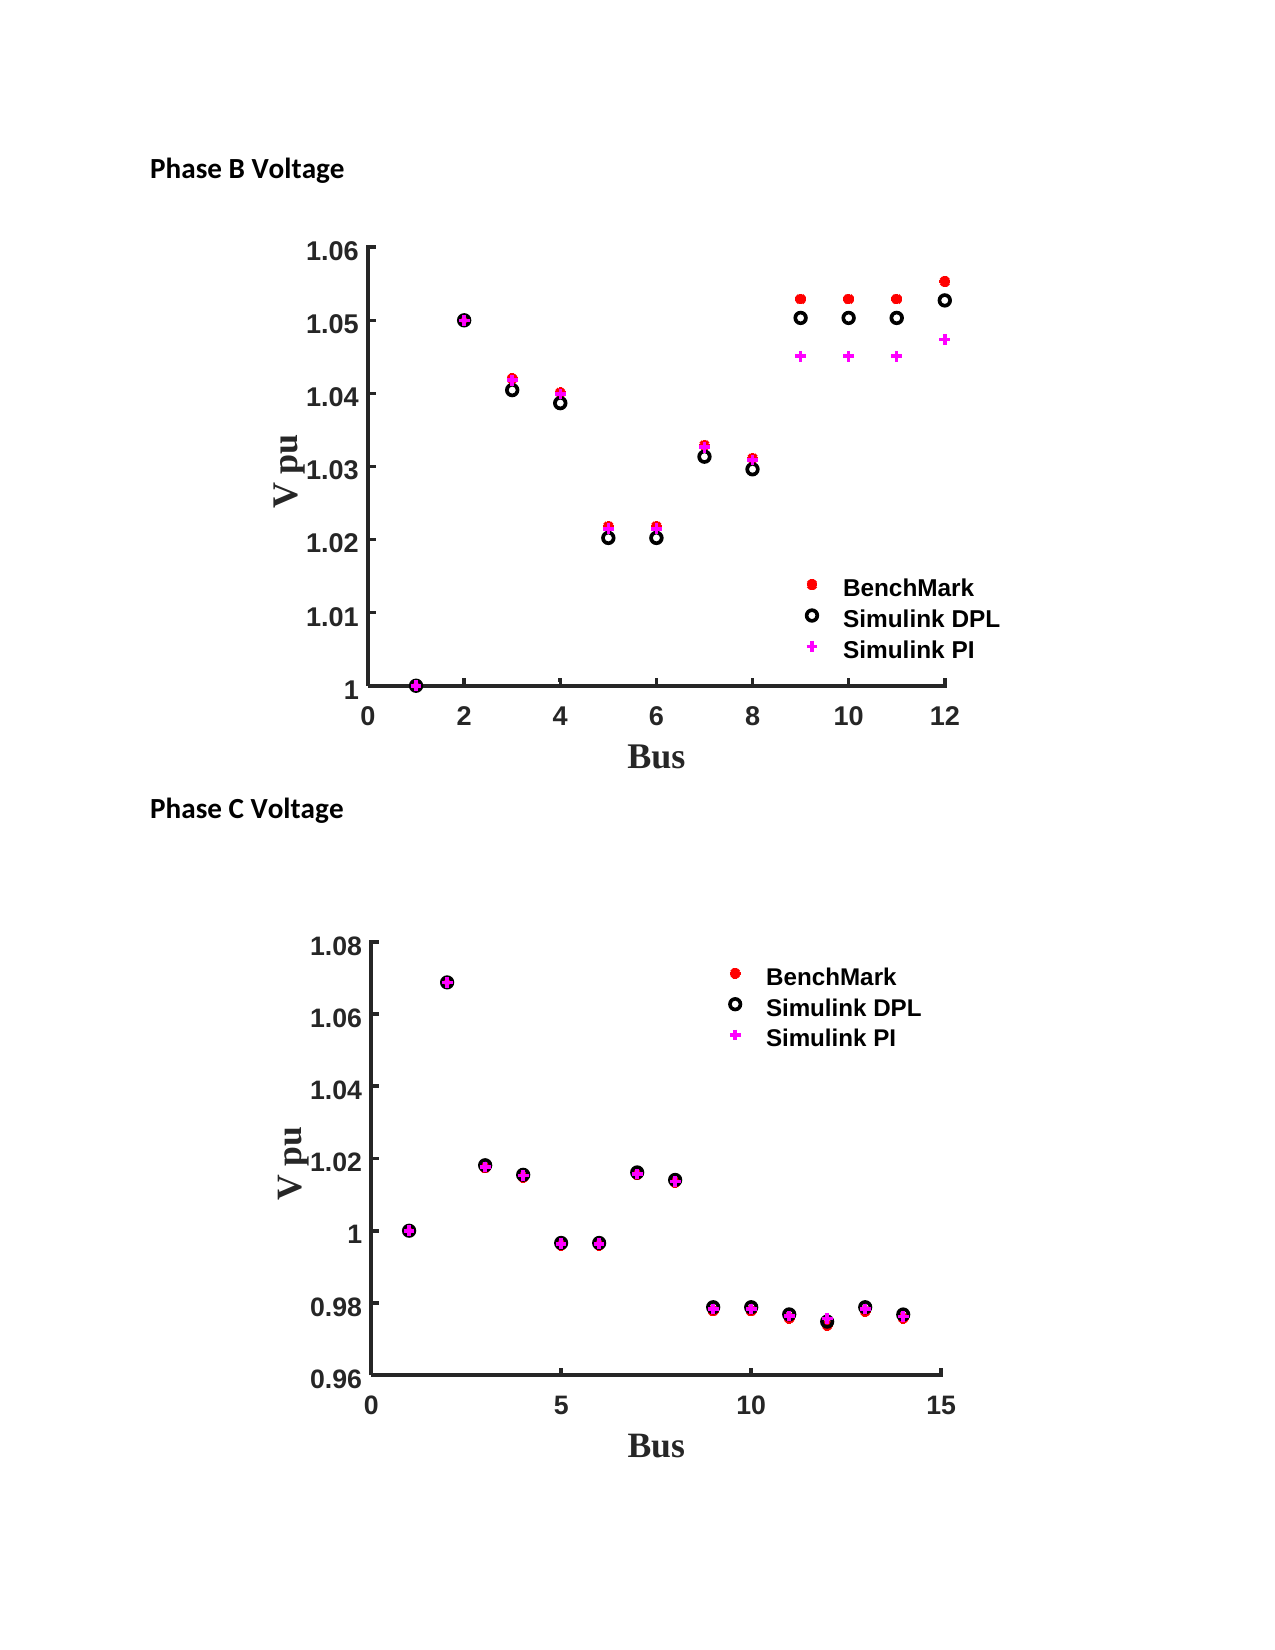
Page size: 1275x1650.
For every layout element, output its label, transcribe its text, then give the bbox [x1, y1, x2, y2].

text Phase C Voltage [150, 790, 1125, 826]
text Phase B Voltage [150, 150, 1125, 186]
